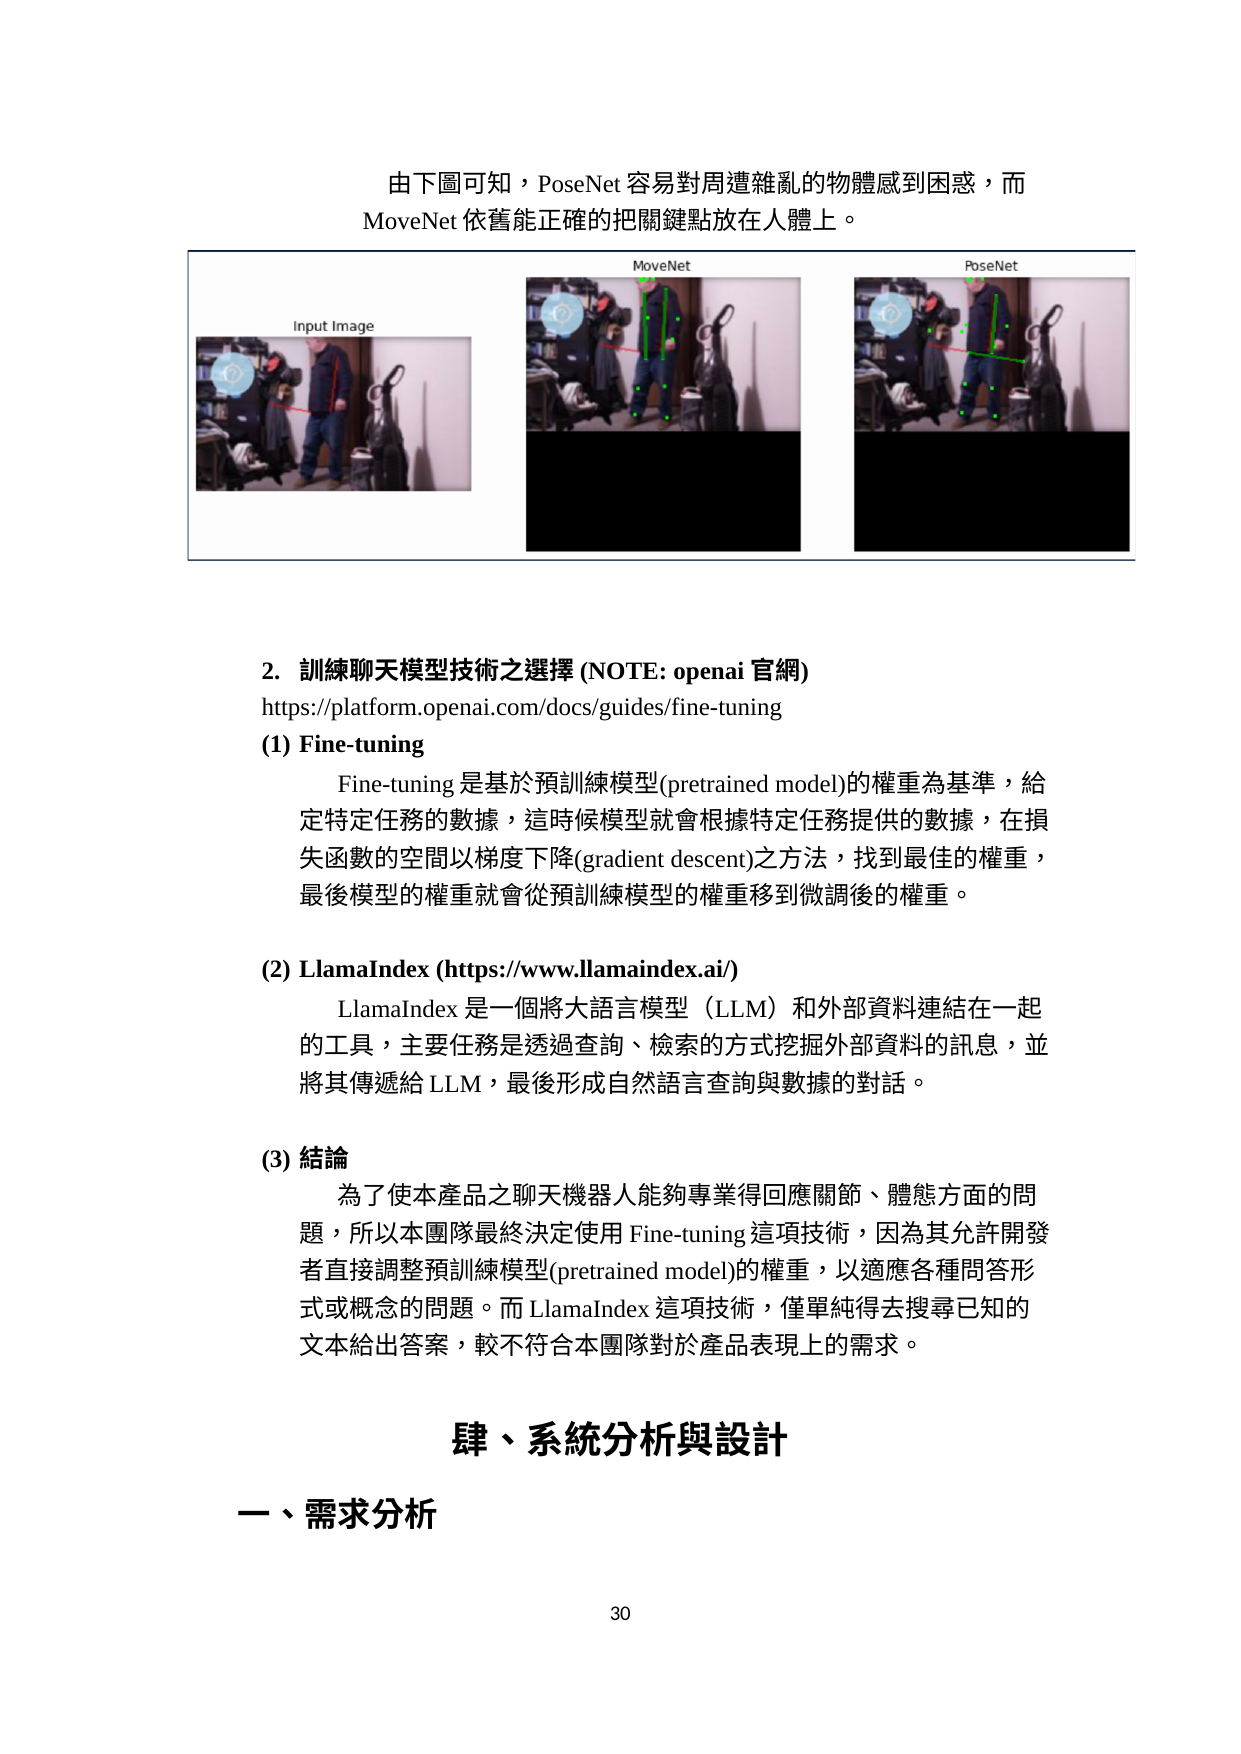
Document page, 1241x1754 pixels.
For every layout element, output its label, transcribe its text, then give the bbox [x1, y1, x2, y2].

text https://platform.openai.com/docs/guides/fine-tuning [261, 687, 1053, 725]
list 訓練聊天模型技術之選擇 (NOTE: openai 官網) [261, 650, 1053, 687]
list 由下圖可知，PoseNet容易對周遭雜亂的物體感到困惑，而MoveNet依舊能正確的把關鍵點放在人體上。 [362, 162, 1053, 237]
text 肆、系統分析與設計 [187, 1400, 1053, 1475]
list LlamaIndex (https://www.llamaindex.ai/) [261, 950, 1053, 987]
list 結論 [261, 1137, 1053, 1175]
list Fine-tuning是基於預訓練模型(pretrained model)的權重為基準，給定特定任務的數據，這時候模型就會根據特定任務提供的數據，在損失函數的空間以梯度下降(gradient descent)之方法，找到最佳的權重，最後模型的權重就會從預訓練模型的權重移到微調後的權重。 [299, 762, 1053, 912]
text 為了使本產品之聊天機器人能夠專業得回應關節、體態方面的問題，所以本團隊最終決定使用Fine-tuning這項技術，因為其允許開發者直接調整預訓練模型(pretrained model)的權重，以適應各種問答形式或概念的問題。而LlamaIndex這項技術，僅單純得去搜尋已知的文本給出答案，較不符合本團隊對於產品表現上的需求。 [299, 1175, 1053, 1362]
picture [187, 250, 1136, 562]
text LlamaIndex 是一個將大語言模型（LLM）和外部資料連結在一起的工具，主要任務是透過查詢、檢索的方式挖掘外部資料的訊息，並將其傳遞給LLM，最後形成自然語言查詢與數據的對話。 [299, 987, 1053, 1100]
list Fine-tuning [261, 725, 1053, 762]
text 一、需求分析 [187, 1475, 1053, 1550]
